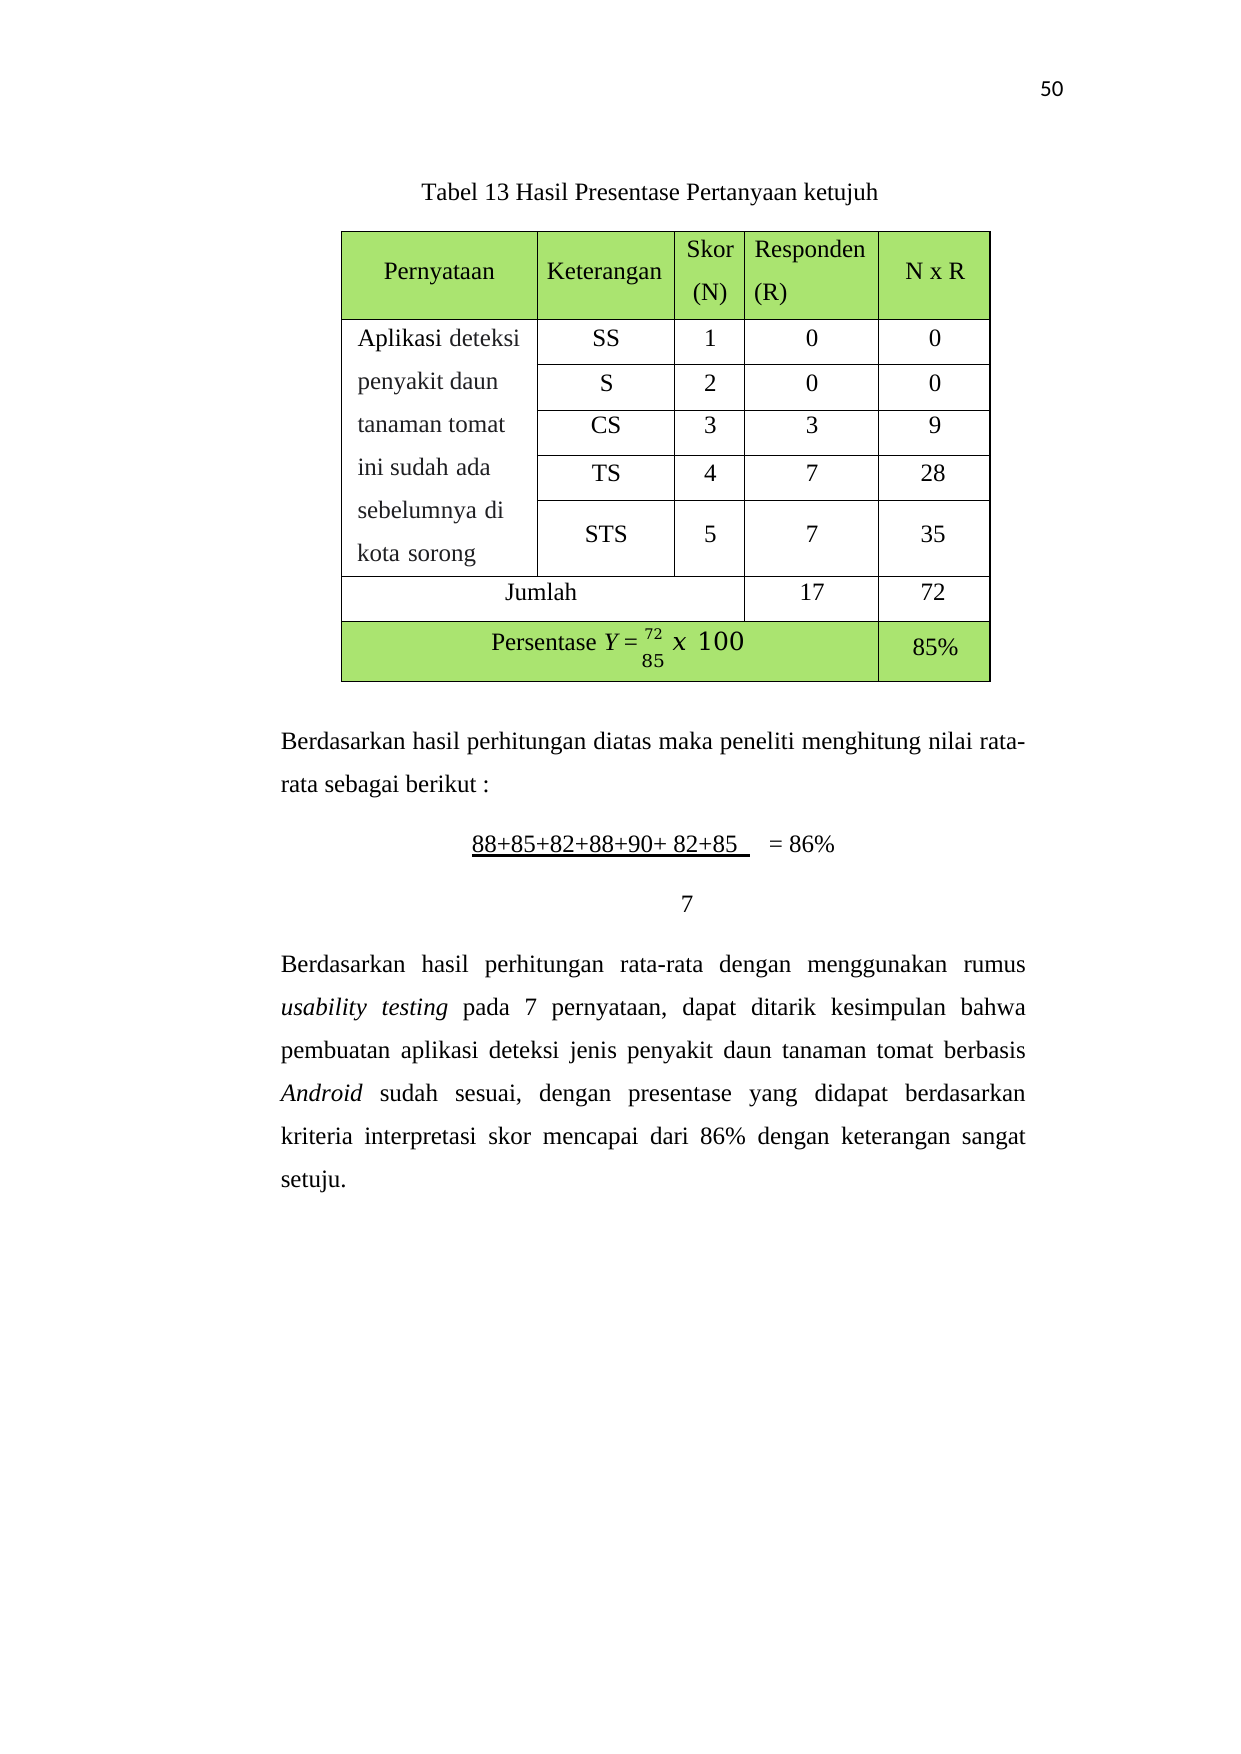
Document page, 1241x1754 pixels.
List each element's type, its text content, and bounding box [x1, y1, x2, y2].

table_cell Persentase Y = 72 𝑥 100 85 [342, 622, 878, 681]
text Berdasarkan hasil perhitungan diatas maka peneliti menghitung nilai rata-rata sebagai berikut : [281, 726, 1026, 798]
text 7 [281, 889, 1026, 917]
table_cell 5 [675, 501, 744, 576]
table_cell 3 [745, 411, 878, 455]
table_cell S [538, 365, 674, 409]
table_header Skor (N) [675, 232, 744, 319]
table_cell 17 [745, 577, 878, 621]
table_cell 35 [879, 501, 989, 576]
table_cell 0 [745, 320, 878, 364]
table_cell 85% [879, 622, 989, 681]
table_cell 7 [745, 456, 878, 500]
table_cell 7 [745, 501, 878, 576]
table_cell 28 [879, 456, 989, 500]
table_cell 72 [879, 577, 989, 621]
table_header Keterangan [538, 232, 674, 319]
table_cell 2 [675, 365, 744, 409]
table_cell SS [538, 320, 674, 364]
table_cell 9 [879, 411, 989, 455]
text Berdasarkan hasil perhitungan rata-rata dengan menggunakan rumus usability testing pada 7 pernyataan, dapat ditarik kesimpulan bahwa pembuatan aplikasi deteksi jenis penyakit daun tanaman tomat berbasis Android sudah sesuai, dengan presentase yang didapat berdasarkan kriteria interpretasi skor mencapai dari 86% dengan keterangan sangat setuju. [281, 949, 1026, 1193]
table_header N x R [879, 232, 989, 319]
table_cell 1 [675, 320, 744, 364]
table_cell Aplikasi deteksi penyakit daun tanaman tomat ini sudah ada sebelumnya di kota sorong [342, 320, 537, 576]
table_cell 3 [675, 411, 744, 455]
table_cell 4 [675, 456, 744, 500]
table_header Pernyataan [342, 232, 537, 319]
table_cell 0 [745, 365, 878, 409]
table_cell TS [538, 456, 674, 500]
table_cell 0 [879, 365, 989, 409]
table_cell Jumlah [342, 577, 744, 621]
text 88+85+82+88+90+ 82+85 = 86% [281, 829, 1026, 858]
table_header Responden (R) [745, 232, 878, 319]
text Tabel 13 Hasil Presentase Pertanyaan ketujuh [236, 177, 1063, 206]
table_cell 0 [879, 320, 989, 364]
table_cell STS [538, 501, 674, 576]
table_cell CS [538, 411, 674, 455]
